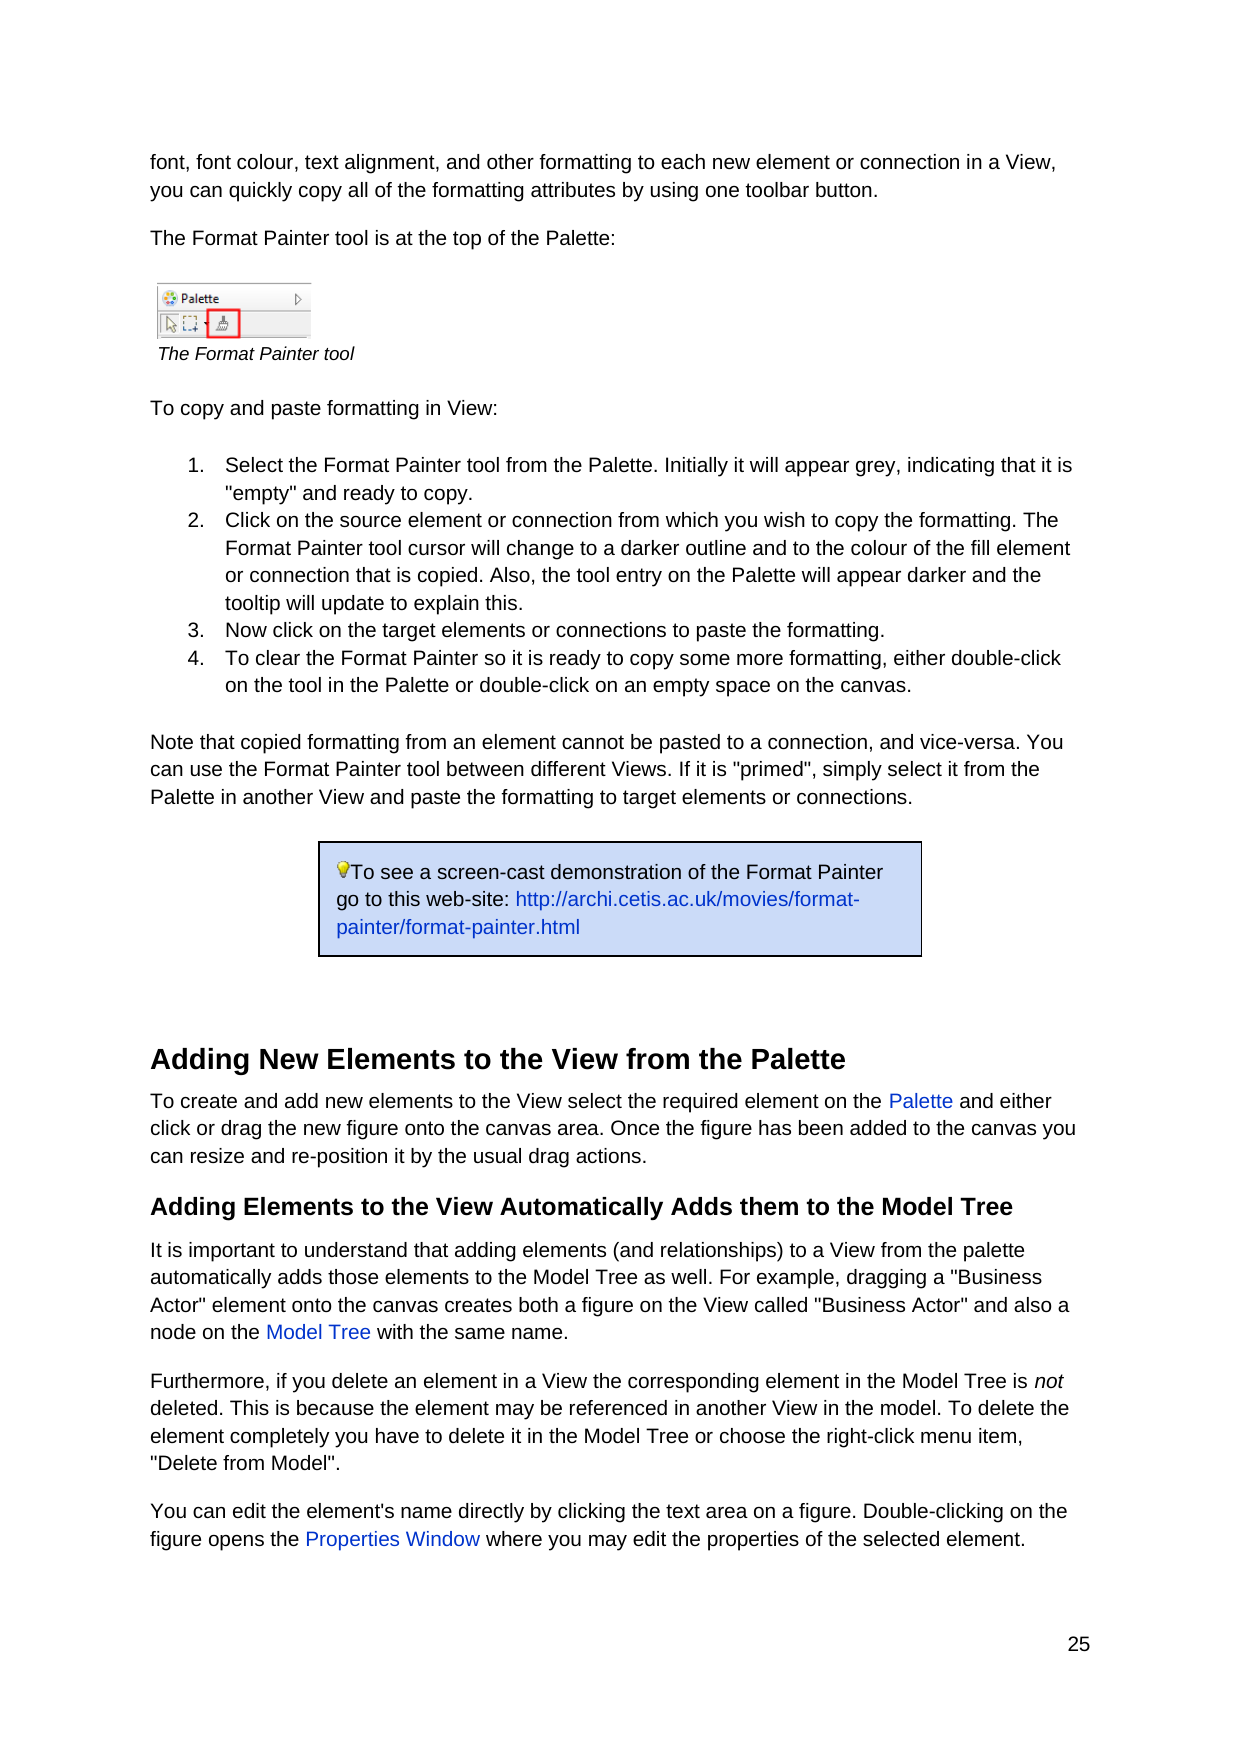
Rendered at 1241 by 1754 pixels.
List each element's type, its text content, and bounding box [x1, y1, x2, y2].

list Select the Format Painter tool from the Palette. Initially it will appear grey, indicating that it is "empty" and ready to copy. [187, 453, 1090, 504]
text To see a screen-cast demonstration of the Format Painter go to this web-site: http://archi.cetis.ac.uk/movies/format-painter/format-painter.html [320, 843, 921, 955]
text Furthermore, if you delete an element in a View the corresponding element in the Model Tree is not deleted. This is because the element may be referenced in another View in the model. To delete the element completely you have to delete it in the Model Tree or choose the right-click menu item, "Delete from Model". [150, 1368, 1090, 1475]
subtitle Adding Elements to the View Automatically Adds them to the Model Tree [150, 1192, 1090, 1221]
text The Format Painter tool is at the top of the Palette: [150, 226, 1090, 250]
subtitle Adding New Elements to the View from the Palette [150, 1042, 1090, 1075]
text To copy and paste formatting in View: [150, 396, 1090, 420]
text You can edit the element's name directly by clicking the text area on a figure. Double-clicking on the figure opens the Properties Window where you may edit the properties of the selected element. [150, 1499, 1090, 1551]
text Note that copied formatting from an element cannot be pasted to a connection, and vice-versa. You can use the Format Painter tool between different Views. If it is "primed", simply select it from the Palette in another View and paste the formatting to target elements or connections. [150, 729, 1090, 808]
picture [157, 282, 312, 339]
list Click on the source element or connection from which you wish to copy the formatting. The Format Painter tool cursor will change to a darker outline and to the colour of the fill element or connection that is copied. Also, the tool entry on the Palette will appear darker and the tooltip will update to explain this. [187, 508, 1090, 614]
text The Format Painter tool [157, 282, 1090, 364]
list To clear the Format Painter so it is ready to copy some more formatting, either double-click on the tool in the Palette or double-click on an empty space on the canvas. [187, 645, 1090, 697]
picture [336, 860, 351, 879]
list Now click on the target elements or connections to paste the formatting. [187, 618, 1090, 642]
text To create and add new elements to the View select the required element on the Palette and either click or drag the new figure onto the canvas area. Once the figure has been added to the canvas you can resize and re-position it by the usual drag actions. [150, 1089, 1090, 1168]
text It is important to understand that adding elements (and relationships) to a View from the palette automatically adds those elements to the Model Tree as well. For example, dragging a "Business Actor" element onto the canvas creates both a figure on the View called "Business Actor" and also a node on the Model Tree with the same name. [150, 1238, 1090, 1344]
